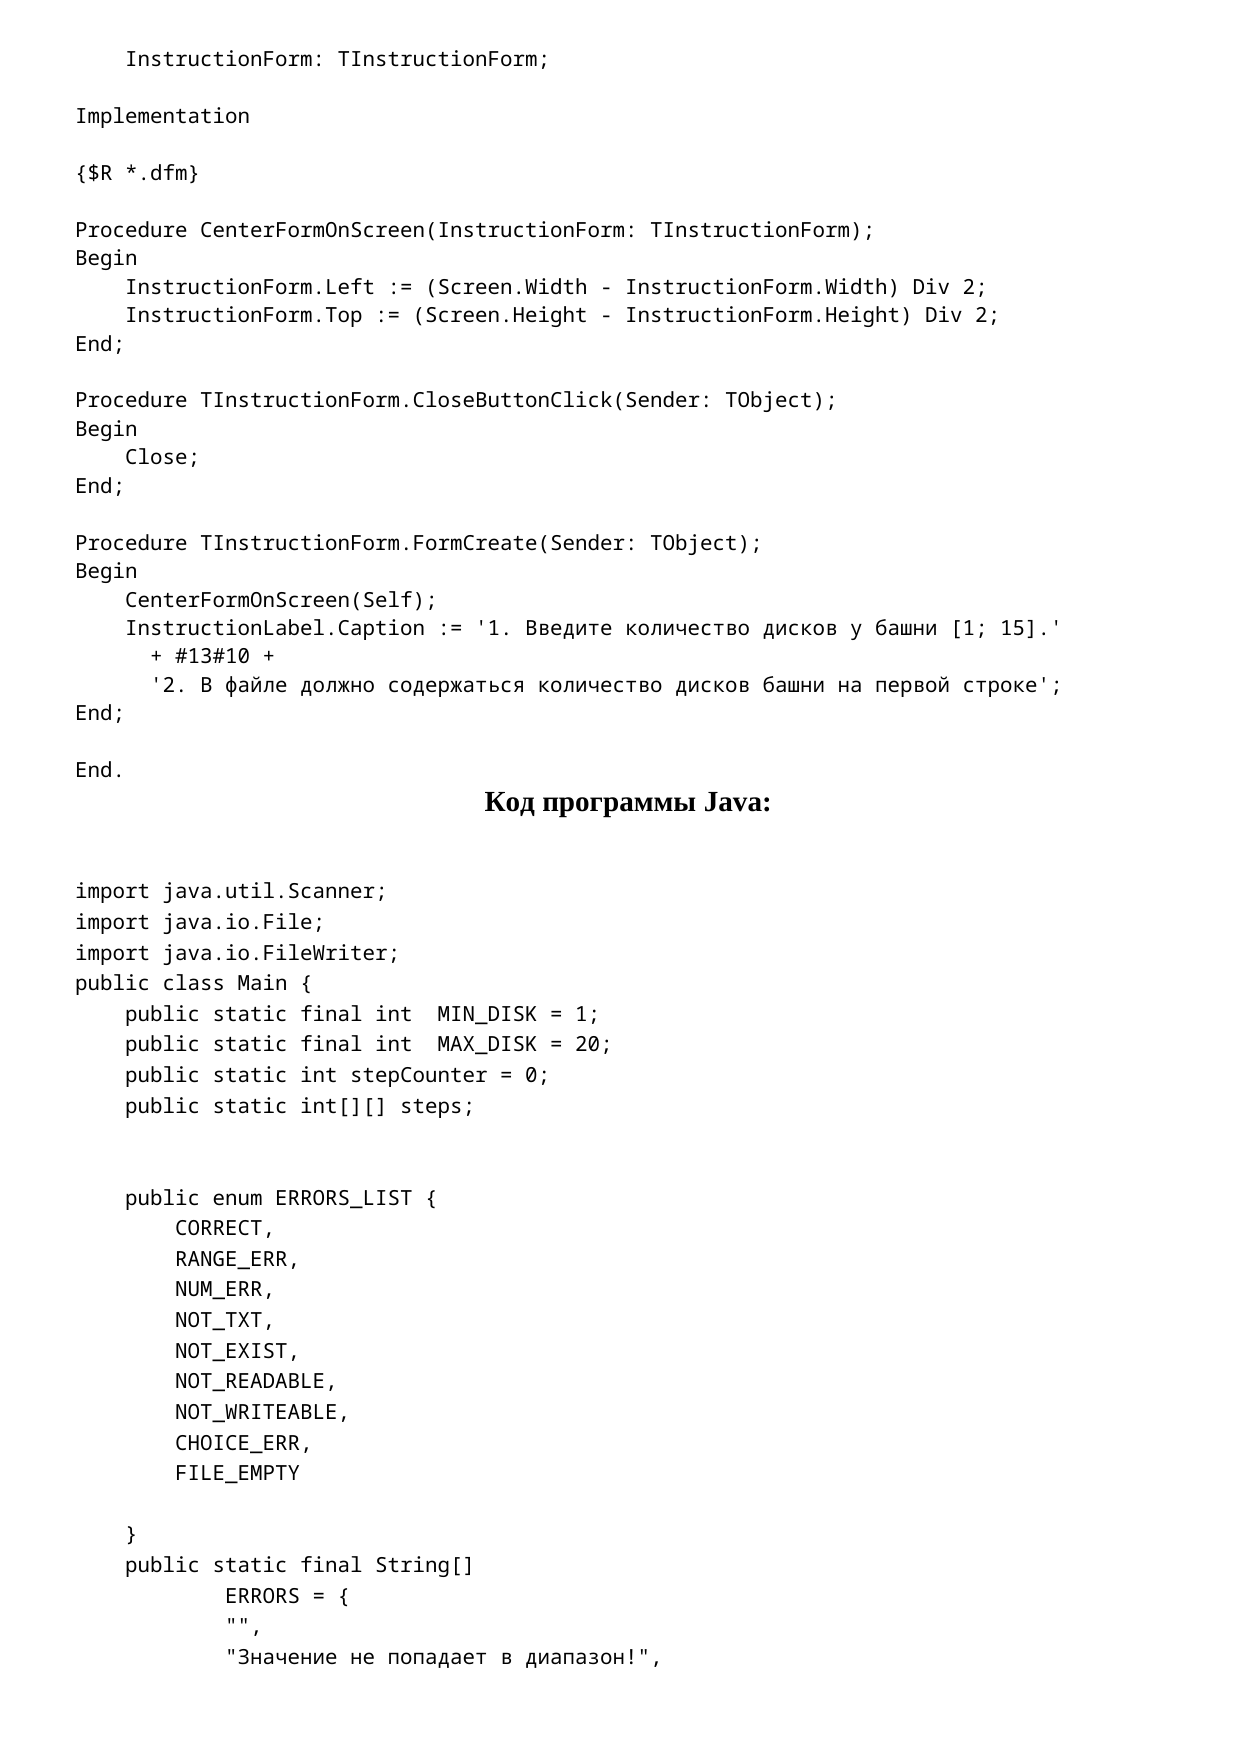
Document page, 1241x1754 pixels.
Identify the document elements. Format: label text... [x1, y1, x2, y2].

text End. [75, 755, 1240, 784]
text CORRECT, [75, 1213, 1165, 1242]
text Procedure TInstructionForm.FormCreate(Sender: TObject); [75, 528, 1240, 556]
text public static int[][] steps; [75, 1091, 1165, 1119]
text NOT_WRITEABLE, [75, 1397, 1165, 1425]
text Код программы Java: [1, 784, 1240, 817]
text "Значение не попадает в диапазон!", [75, 1642, 1165, 1670]
text Begin [75, 414, 1240, 442]
text public enum ERRORS_LIST { [75, 1183, 1165, 1211]
text FILE_EMPTY [75, 1458, 1165, 1487]
text + #13#10 + [75, 642, 1240, 670]
text } [75, 1519, 1165, 1548]
text Begin [75, 556, 1240, 585]
text End; [75, 698, 1240, 727]
text InstructionForm.Top := (Screen.Height - InstructionForm.Height) Div 2; [75, 300, 1240, 329]
text Close; [75, 442, 1240, 471]
text Begin [75, 243, 1240, 272]
text import java.io.FileWriter; [75, 938, 1165, 966]
text '2. В файле должно содержаться количество дисков башни на первой строке'; [75, 670, 1240, 698]
text public static int stepCounter = 0; [75, 1060, 1165, 1088]
text "", [75, 1611, 1165, 1640]
text public static final String[] [75, 1550, 1165, 1578]
text NOT_EXIST, [75, 1336, 1165, 1364]
text {$R *.dfm} [75, 158, 1240, 187]
text NOT_READABLE, [75, 1366, 1165, 1395]
text public static final int MAX_DISK = 20; [75, 1029, 1165, 1058]
text InstructionLabel.Caption := '1. Введите количество дисков у башни [1; 15].' [75, 613, 1240, 642]
text NOT_TXT, [75, 1305, 1165, 1333]
text CenterFormOnScreen(Self); [75, 585, 1240, 613]
text Implementation [75, 101, 1240, 130]
text InstructionForm.Left := (Screen.Width - InstructionForm.Width) Div 2; [75, 272, 1240, 300]
text CHOICE_ERR, [75, 1428, 1165, 1456]
text import java.io.File; [75, 907, 1165, 935]
text NUM_ERR, [75, 1274, 1165, 1303]
text public class Main { [75, 968, 1165, 997]
text import java.util.Scanner; [75, 876, 1165, 905]
text ERRORS = { [75, 1581, 1165, 1609]
text InstructionForm: TInstructionForm; [75, 44, 1240, 73]
text public static final int MIN_DISK = 1; [75, 999, 1165, 1027]
text Procedure CenterFormOnScreen(InstructionForm: TInstructionForm); [75, 215, 1240, 243]
text End; [75, 329, 1240, 357]
text Procedure TInstructionForm.CloseButtonClick(Sender: TObject); [75, 386, 1240, 414]
text End; [75, 471, 1240, 499]
text RANGE_ERR, [75, 1244, 1165, 1272]
